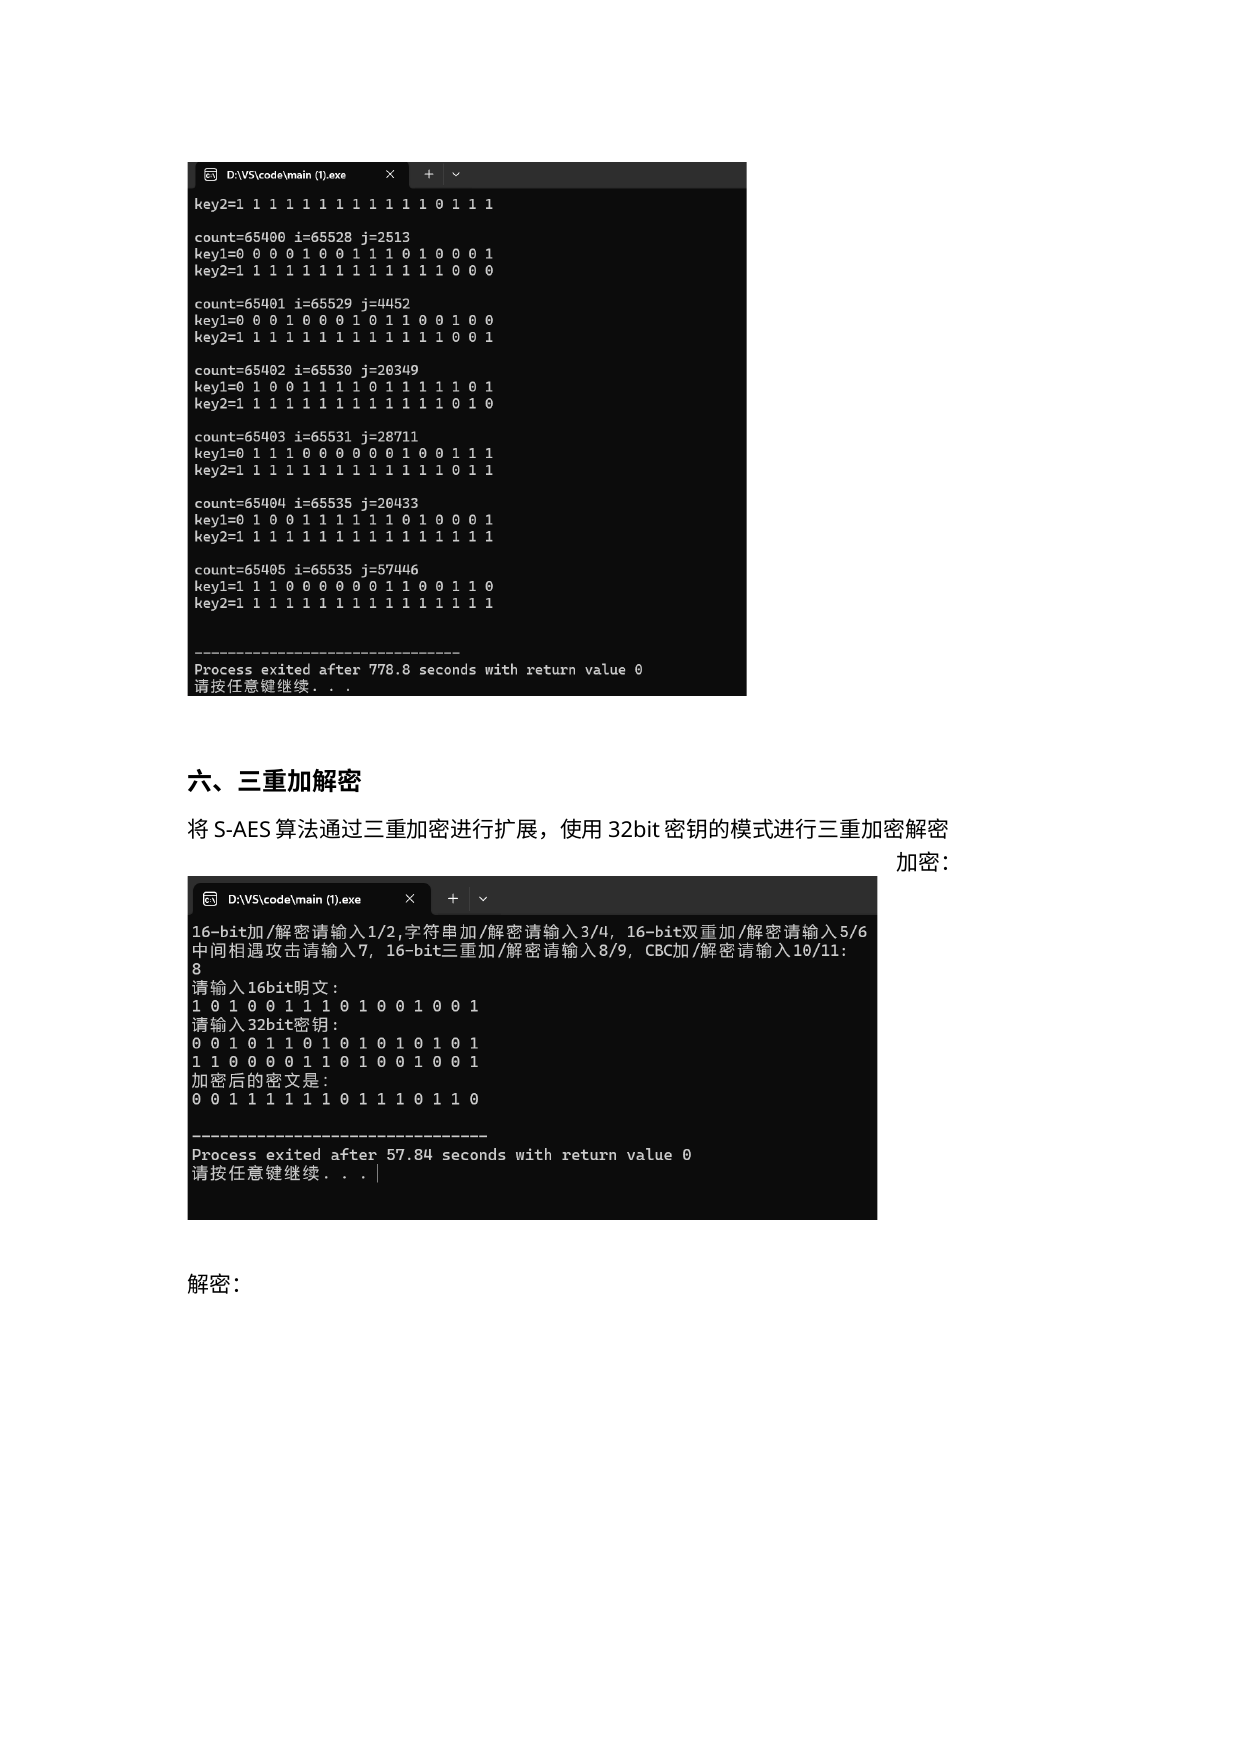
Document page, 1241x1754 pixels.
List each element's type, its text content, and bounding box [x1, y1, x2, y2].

text 将S-AES算法通过三重加密进行扩展，使用32bit密钥的模式进行三重加密解密 [187, 812, 1053, 844]
text 六、三重加解密 [187, 747, 1053, 812]
picture [187, 162, 747, 696]
text 解密： [187, 1267, 1053, 1299]
text 加密： [187, 844, 1053, 877]
picture [187, 876, 878, 1220]
